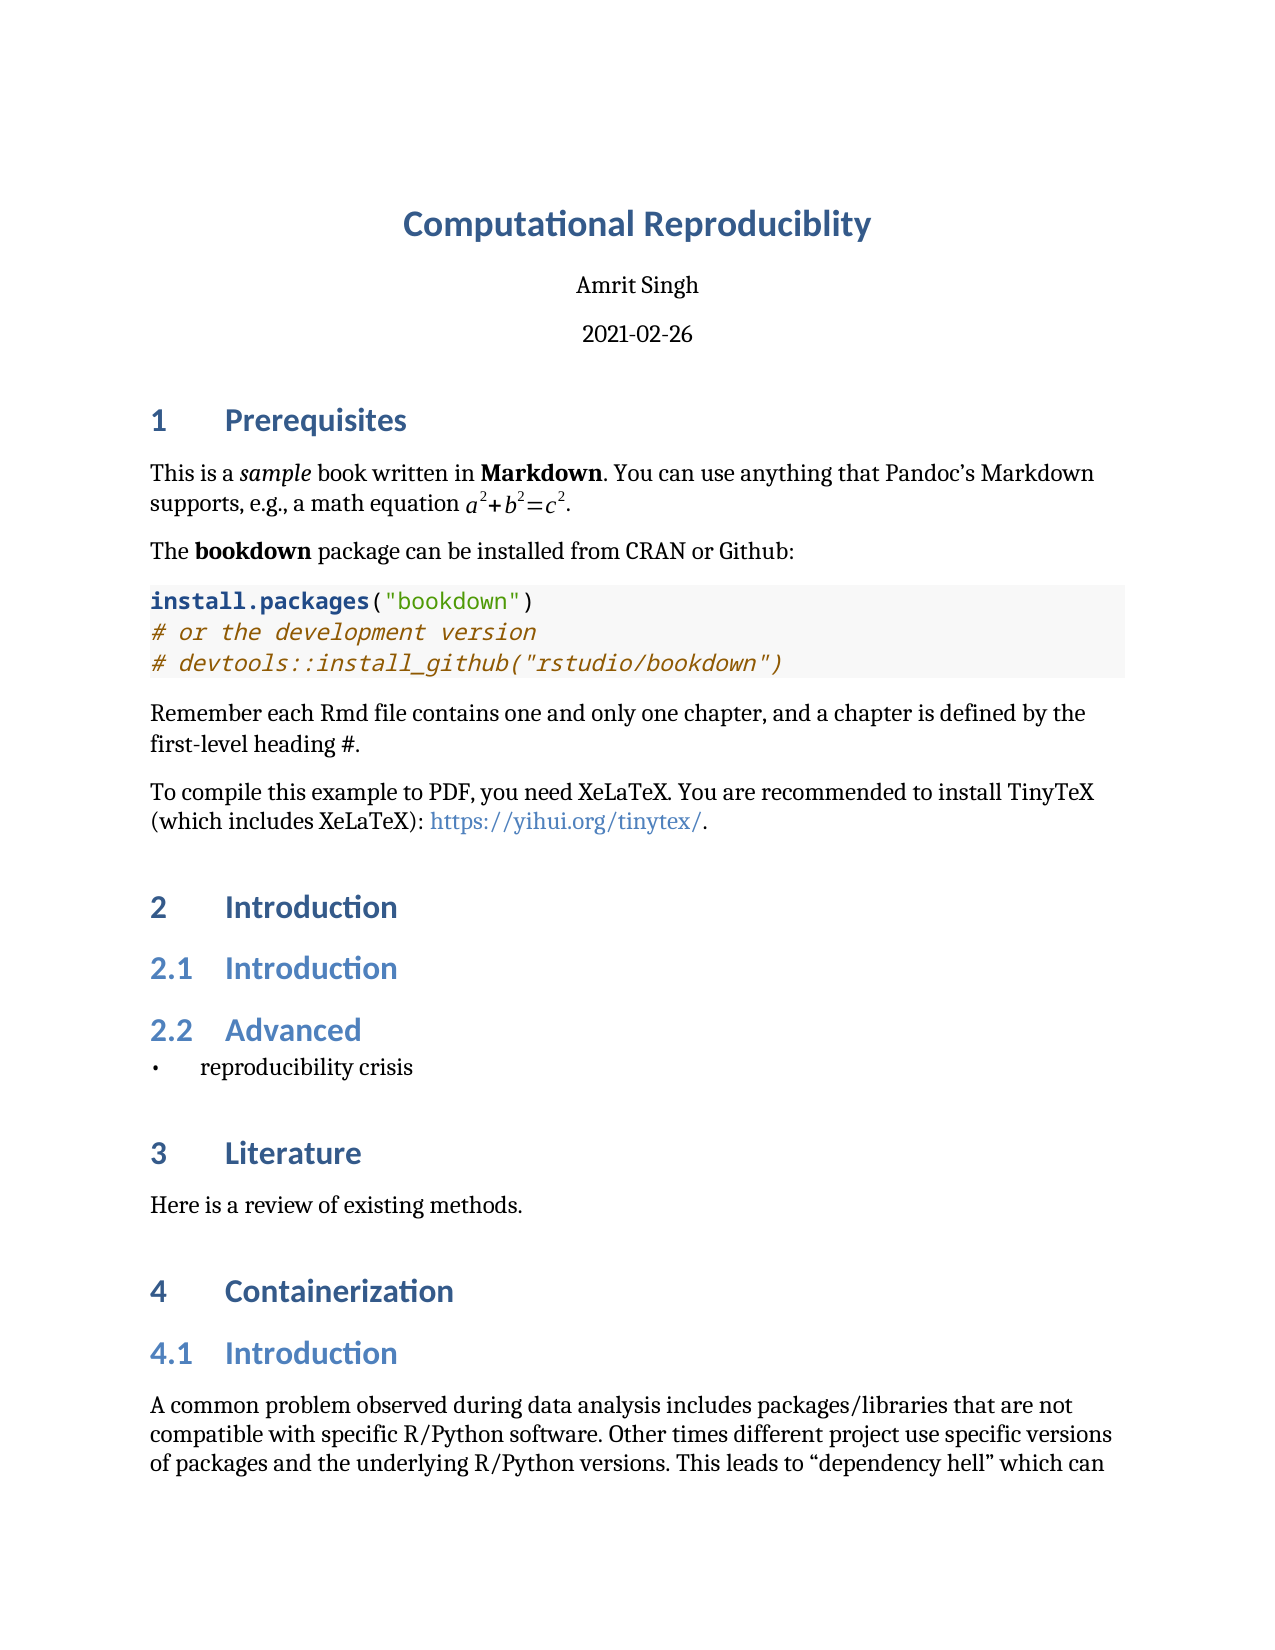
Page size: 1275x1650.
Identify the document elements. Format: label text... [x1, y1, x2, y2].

text Amrit Singh [150, 271, 1125, 299]
list reproducibility crisis [150, 1053, 1125, 1082]
title Computational Reproduciblity [150, 200, 1125, 246]
subtitle 2 Introduction [150, 886, 1125, 926]
text Here is a review of existing methods. [150, 1191, 1125, 1220]
text To compile this example to PDF, you need XeLaTeX. You are recommended to install TinyTeX (which includes XeLaTeX): https://yihui.org/tinytex/. [150, 778, 1125, 836]
text install.packages("bookdown") # or the development version # devtools::install_github("rstudio/bookdown") [535, 585, 1125, 678]
subtitle 2.2 Advanced [150, 1009, 1125, 1049]
subtitle 3 Literature [150, 1132, 1125, 1173]
subtitle 1 Prerequisites [150, 399, 1125, 440]
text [150, 1391, 1125, 1477]
subtitle 2.1 Introduction [150, 947, 1125, 988]
text This is a sample book written in Markdown. You can use anything that Pandoc’s Markdown supports, e.g., a math equation . [150, 459, 1125, 518]
subtitle 4.1 Introduction [150, 1332, 1125, 1372]
text Remember each Rmd file contains one and only one chapter, and a chapter is defined by the first-level heading #. [150, 699, 1125, 759]
text 2021-02-26 [150, 320, 1125, 349]
subtitle 4 Containerization [150, 1270, 1125, 1311]
text The bookdown package can be installed from CRAN or Github: [150, 537, 1125, 566]
